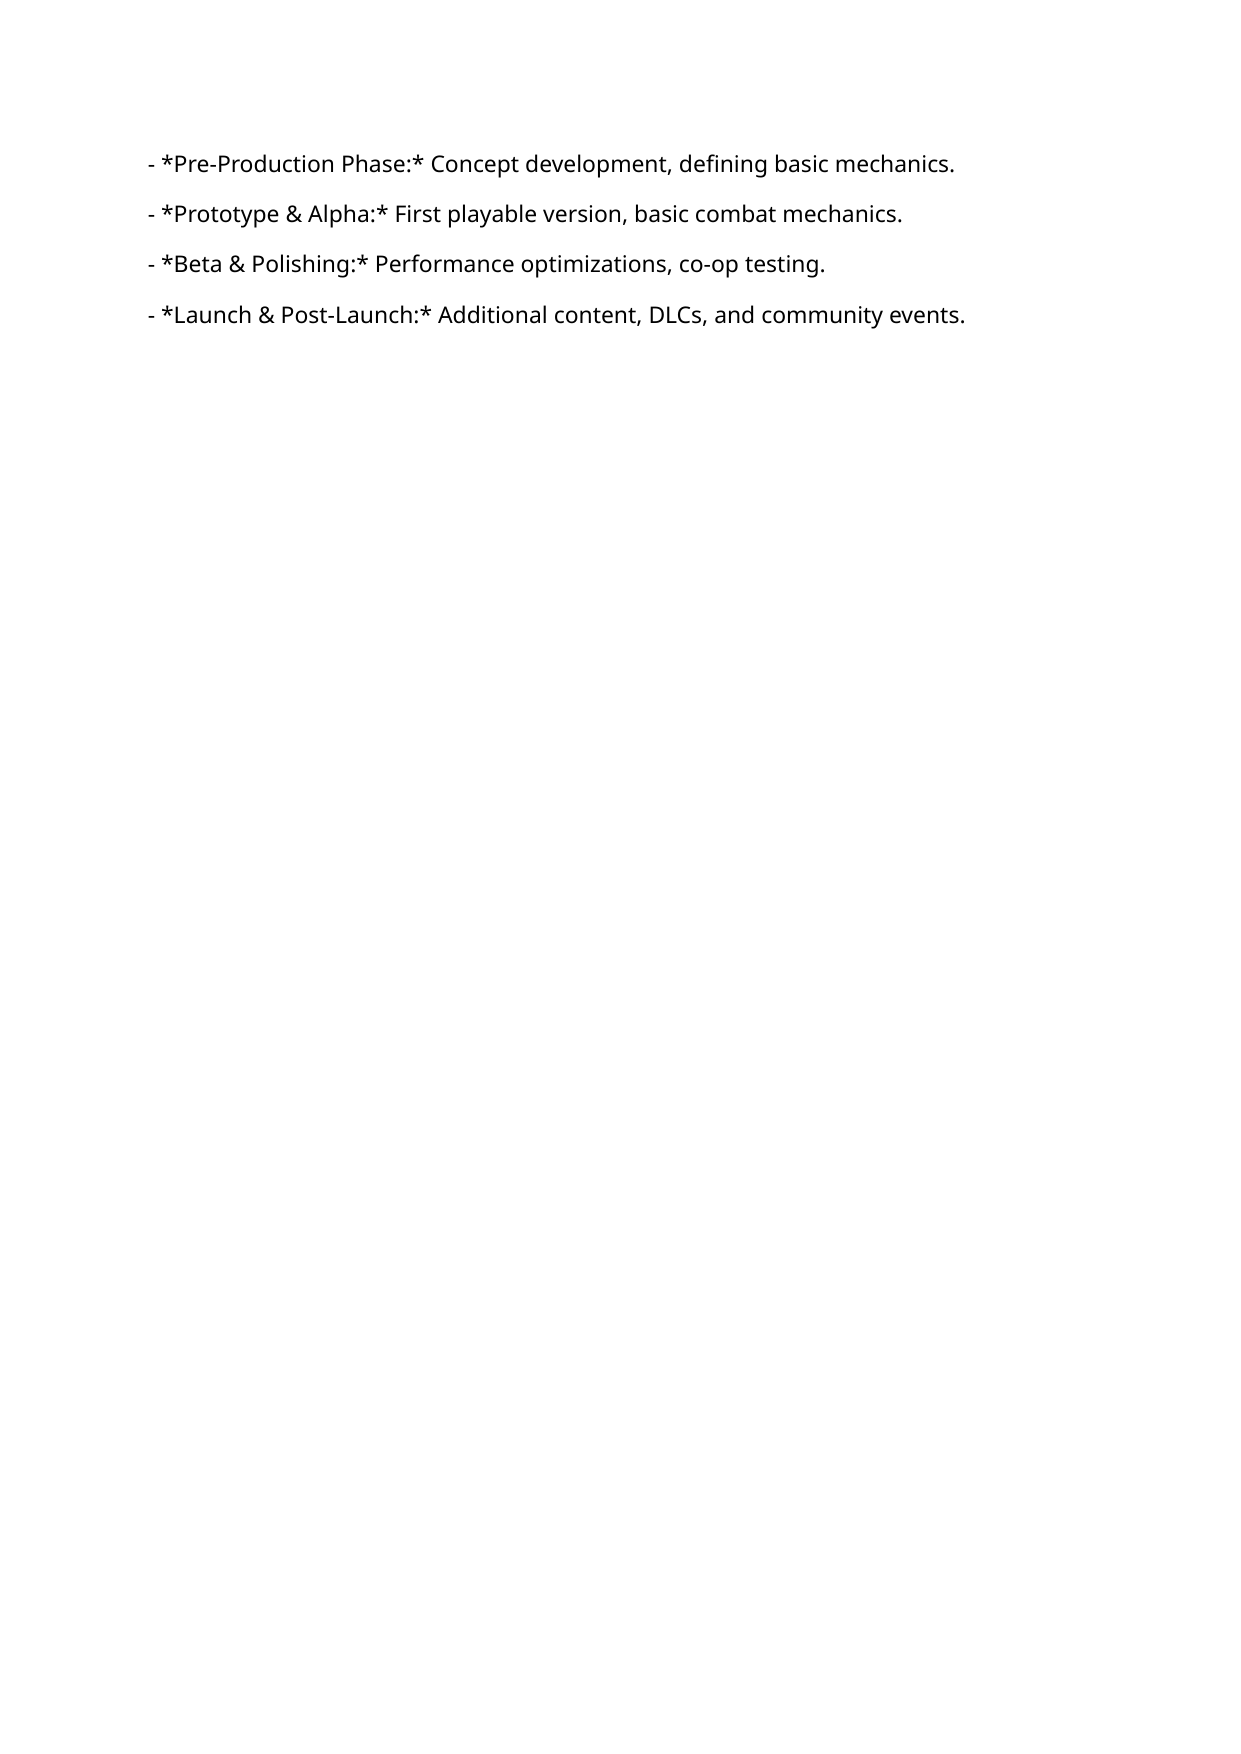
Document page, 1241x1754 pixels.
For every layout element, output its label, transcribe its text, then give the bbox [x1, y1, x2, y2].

text - *Prototype & Alpha:* First playable version, basic combat mechanics. [148, 198, 1093, 229]
text - *Launch & Post-Launch:* Additional content, DLCs, and community events. [148, 299, 1093, 330]
text - *Pre-Production Phase:* Concept development, defining basic mechanics. [148, 148, 1093, 179]
text - *Beta & Polishing:* Performance optimizations, co-op testing. [148, 248, 1093, 280]
